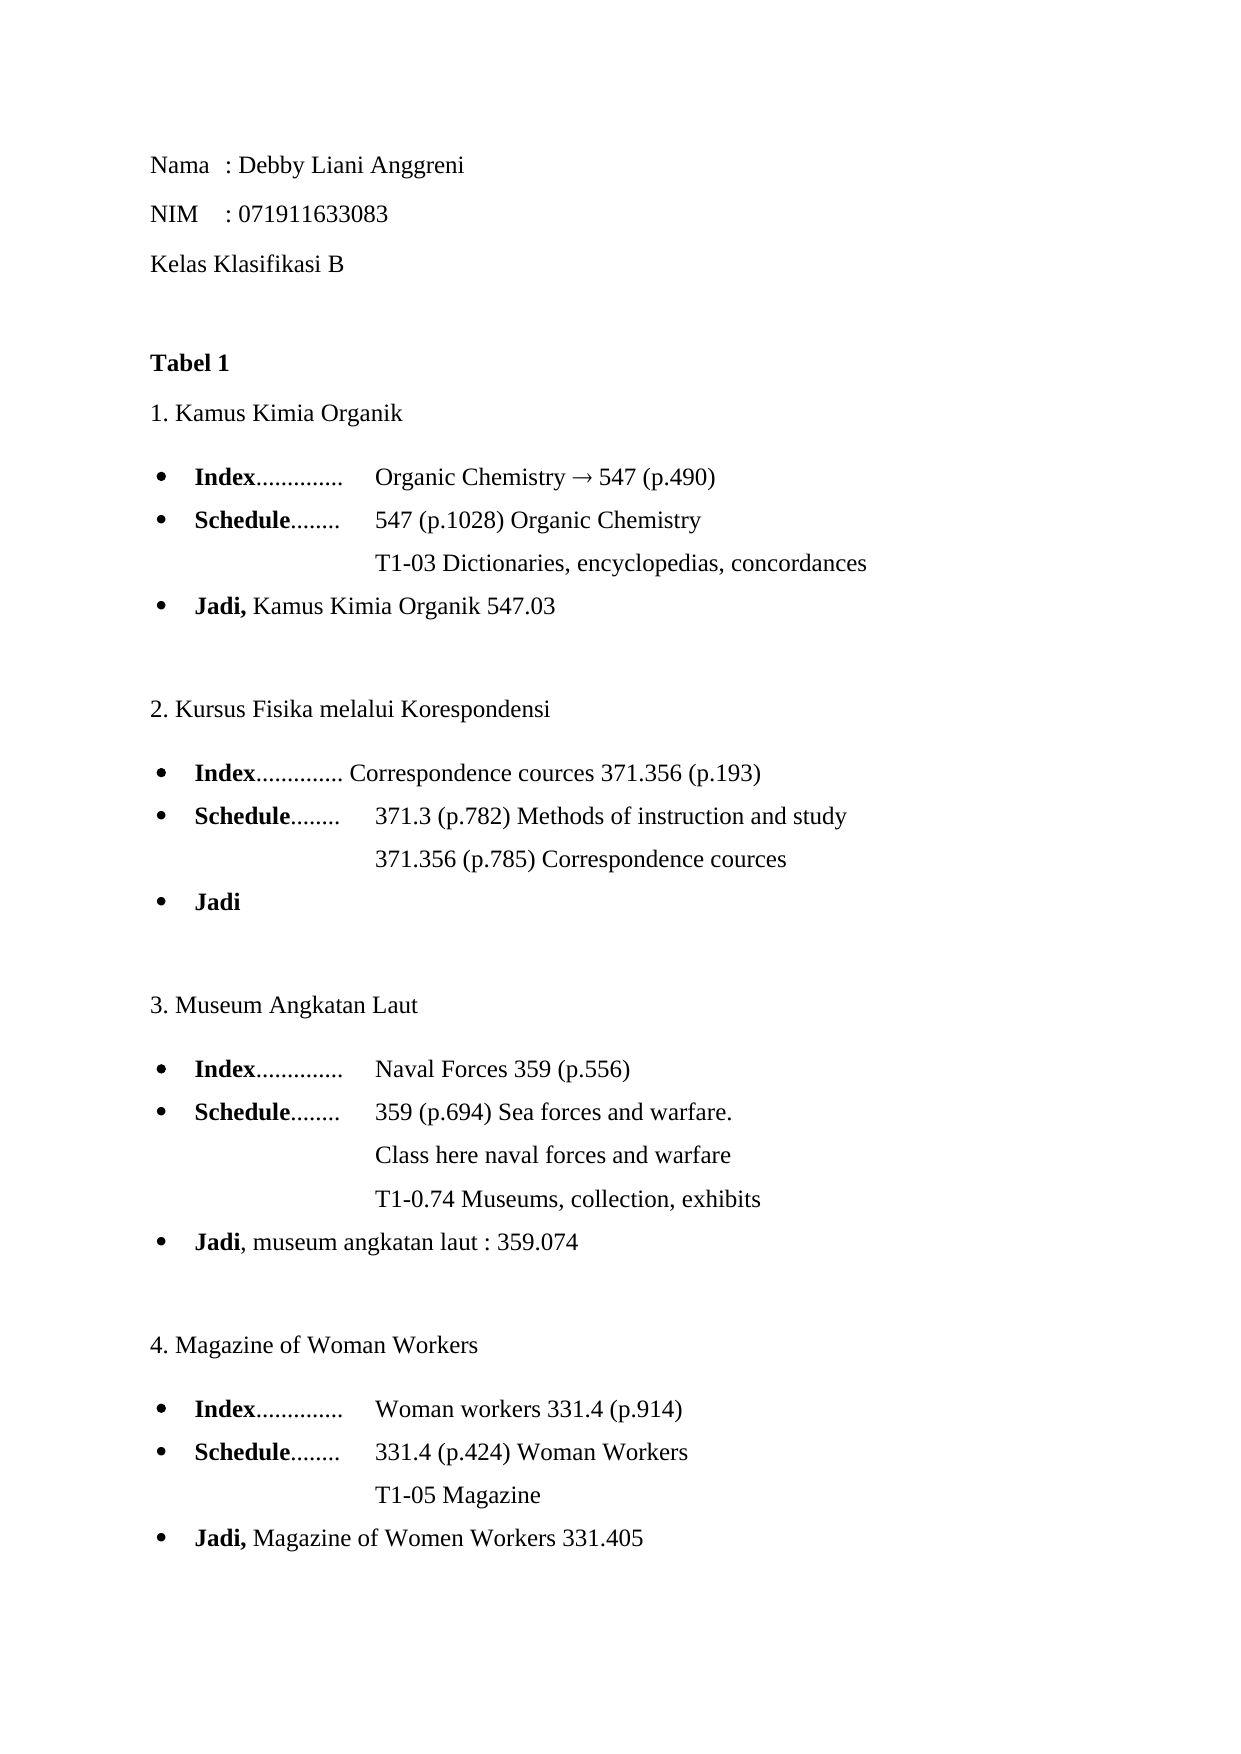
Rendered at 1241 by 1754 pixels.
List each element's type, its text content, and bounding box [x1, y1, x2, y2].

list Schedule........ 331.4 (p.424) Woman Workers [157, 1437, 1090, 1466]
list Index.............. Correspondence cources 371.356 (p.193) [157, 758, 1090, 787]
list Class here naval forces and warfare [344, 1141, 1090, 1169]
text 2. Kursus Fisika melalui Korespondensi [150, 694, 1090, 723]
list T1-03 Dictionaries, encyclopedias, concordances [375, 548, 1090, 577]
list Schedule........ 371.3 (p.782) Methods of instruction and study [157, 801, 1090, 830]
list Jadi, museum angkatan laut : 359.074 [157, 1227, 1090, 1256]
list Schedule........ 547 (p.1028) Organic Chemistry [157, 505, 1090, 534]
text Tabel 1 [150, 348, 1090, 377]
list Jadi, Magazine of Women Workers 331.405 [157, 1523, 1090, 1552]
list T1-05 Magazine [300, 1480, 1090, 1509]
text 4. Magazine of Woman Workers [150, 1330, 1090, 1358]
list Jadi, Kamus Kimia Organik 547.03 [157, 591, 1090, 620]
text Kelas Klasifikasi B [150, 249, 1090, 278]
list Jadi [157, 887, 1090, 916]
text 3. Museum Angkatan Laut [150, 990, 1090, 1019]
list T1-0.74 Museums, collection, exhibits [344, 1184, 1090, 1212]
list 371.356 (p.785) Correspondence cources [375, 844, 1090, 873]
list Index.............. Naval Forces 359 (p.556) [157, 1054, 1090, 1083]
list Index.............. Organic Chemistry 547 (p.490) [157, 462, 1090, 491]
text NIM : 071911633083 [150, 199, 1090, 228]
list Index.............. Woman workers 331.4 (p.914) [157, 1394, 1090, 1422]
text 1. Kamus Kimia Organik [150, 398, 1090, 427]
text Nama : Debby Liani Anggreni [150, 150, 1090, 179]
list Schedule........ 359 (p.694) Sea forces and warfare. [157, 1097, 1090, 1126]
